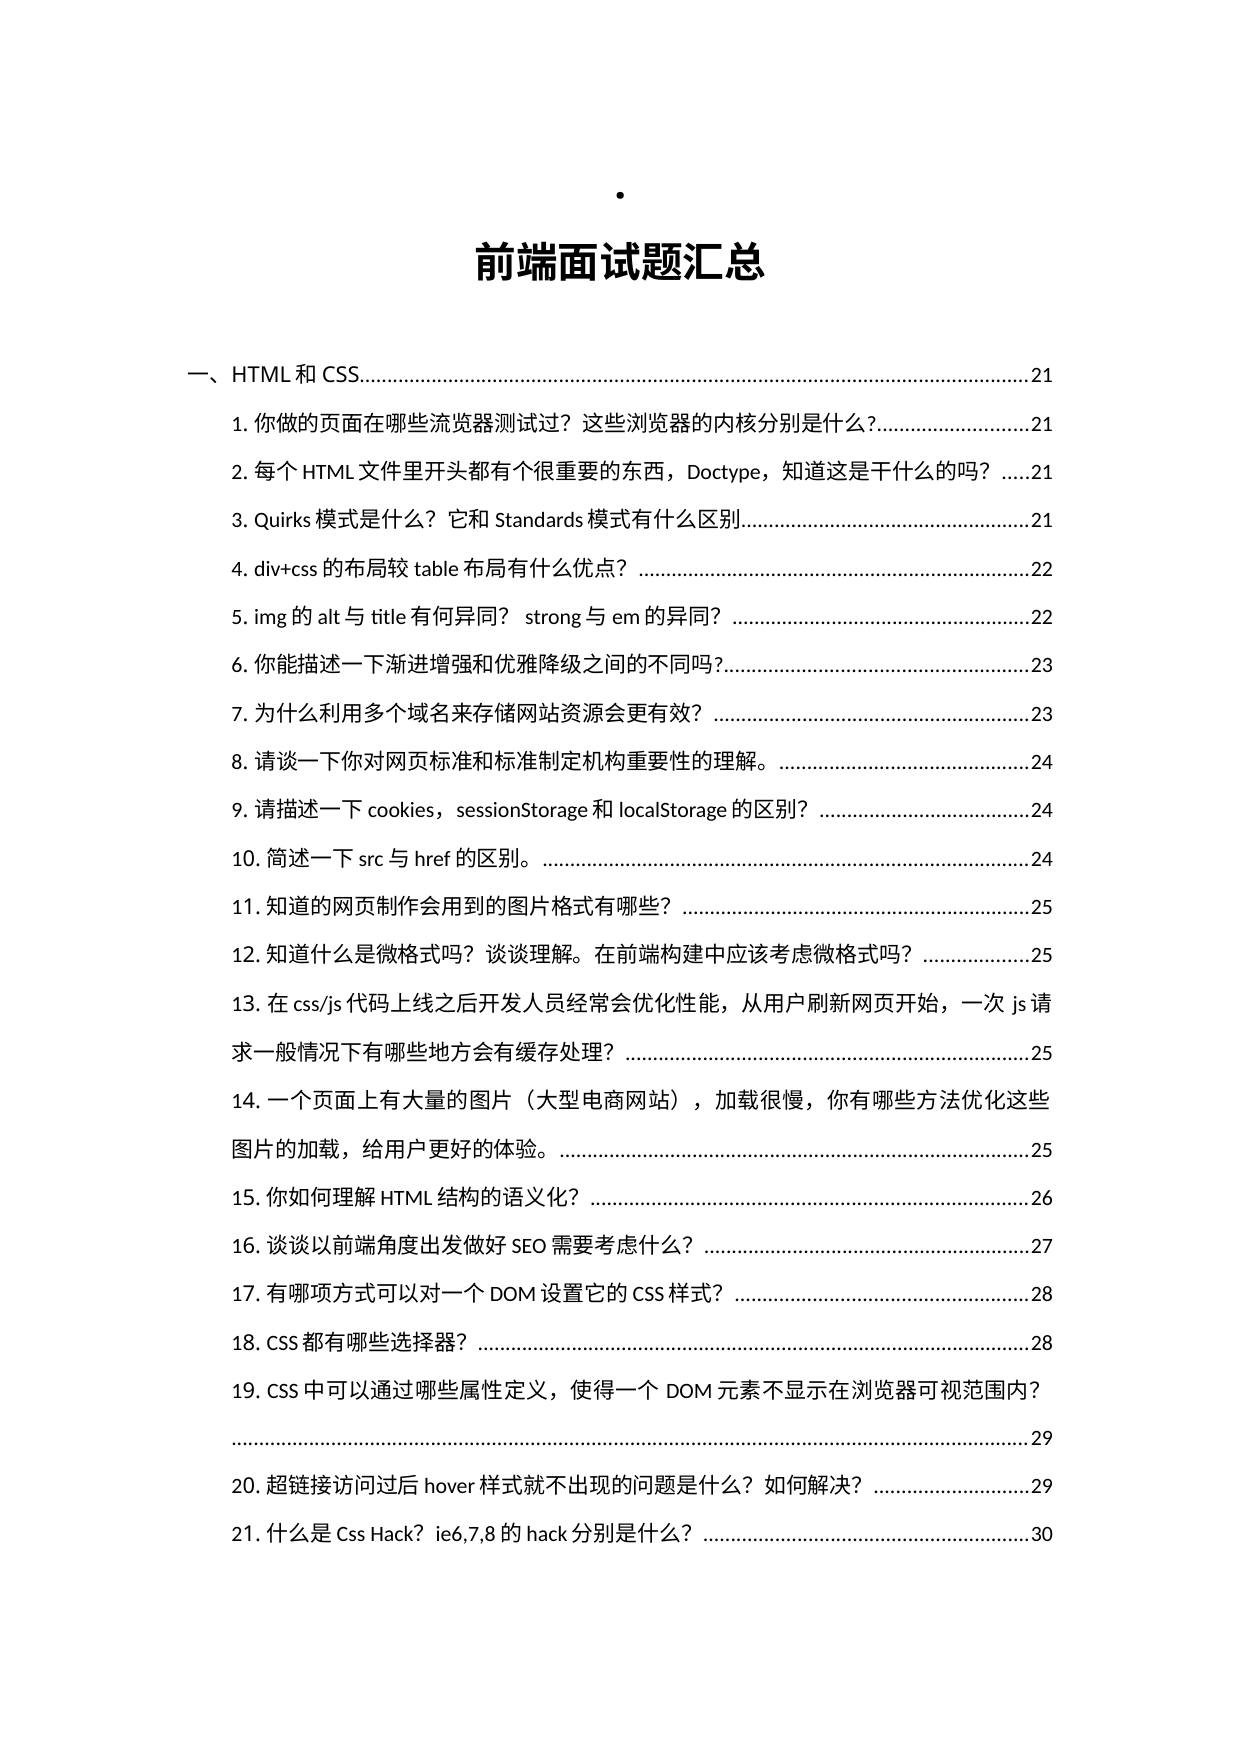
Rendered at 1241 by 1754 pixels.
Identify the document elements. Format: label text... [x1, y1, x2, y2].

text 10. 简述一下src与href的区别。 24 [231, 840, 1053, 873]
text 14. 一个页面上有大量的图片（大型电商网站），加载很慢，你有哪些方法优化这些图片的加载，给用户更好的体验。 25 [231, 1082, 1053, 1164]
text 2. 每个HTML文件里开头都有个很重要的东西，Doctype，知道这是干什么的吗？ 21 [231, 454, 1053, 486]
text · [187, 162, 1053, 227]
text 19. CSS中可以通过哪些属性定义，使得一个DOM元素不显示在浏览器可视范围内？ 29 [231, 1373, 1053, 1454]
text 7. 为什么利用多个域名来存储网站资源会更有效？ 23 [231, 695, 1053, 728]
text 18. CSS都有哪些选择器？ 28 [231, 1324, 1053, 1357]
text 12. 知道什么是微格式吗？谈谈理解。在前端构建中应该考虑微格式吗？ 25 [231, 937, 1053, 969]
text 9. 请描述一下cookies，sessionStorage和localStorage的区别？ 24 [231, 792, 1053, 824]
text 8. 请谈一下你对网页标准和标准制定机构重要性的理解。 24 [231, 744, 1053, 776]
text 15. 你如何理解HTML结构的语义化？ 26 [231, 1179, 1053, 1212]
text 一、HTML和CSS 21 [187, 357, 1053, 389]
text 17. 有哪项方式可以对一个DOM设置它的CSS样式？ 28 [231, 1276, 1053, 1309]
text 5. img的alt与title有何异同？ strong与em的异同？ 22 [231, 599, 1053, 631]
text 前端面试题汇总 [187, 227, 1053, 292]
text 3. Quirks模式是什么？它和Standards模式有什么区别 21 [231, 502, 1053, 534]
text 13. 在css/js代码上线之后开发人员经常会优化性能，从用户刷新网页开始，一次js请求一般情况下有哪些地方会有缓存处理？ 25 [231, 985, 1053, 1067]
text 1. 你做的页面在哪些流览器测试过？这些浏览器的内核分别是什么? 21 [231, 405, 1053, 438]
text 16. 谈谈以前端角度出发做好SEO需要考虑什么？ 27 [231, 1228, 1053, 1260]
text 11. 知道的网页制作会用到的图片格式有哪些？ 25 [231, 889, 1053, 921]
text 4. div+css的布局较table布局有什么优点？ 22 [231, 550, 1053, 583]
text 6. 你能描述一下渐进增强和优雅降级之间的不同吗? 23 [231, 647, 1053, 679]
text 21. 什么是Css Hack？ie6,7,8的hack分别是什么？ 30 [231, 1516, 1053, 1548]
text 20. 超链接访问过后hover样式就不出现的问题是什么？如何解决？ 29 [231, 1467, 1053, 1500]
